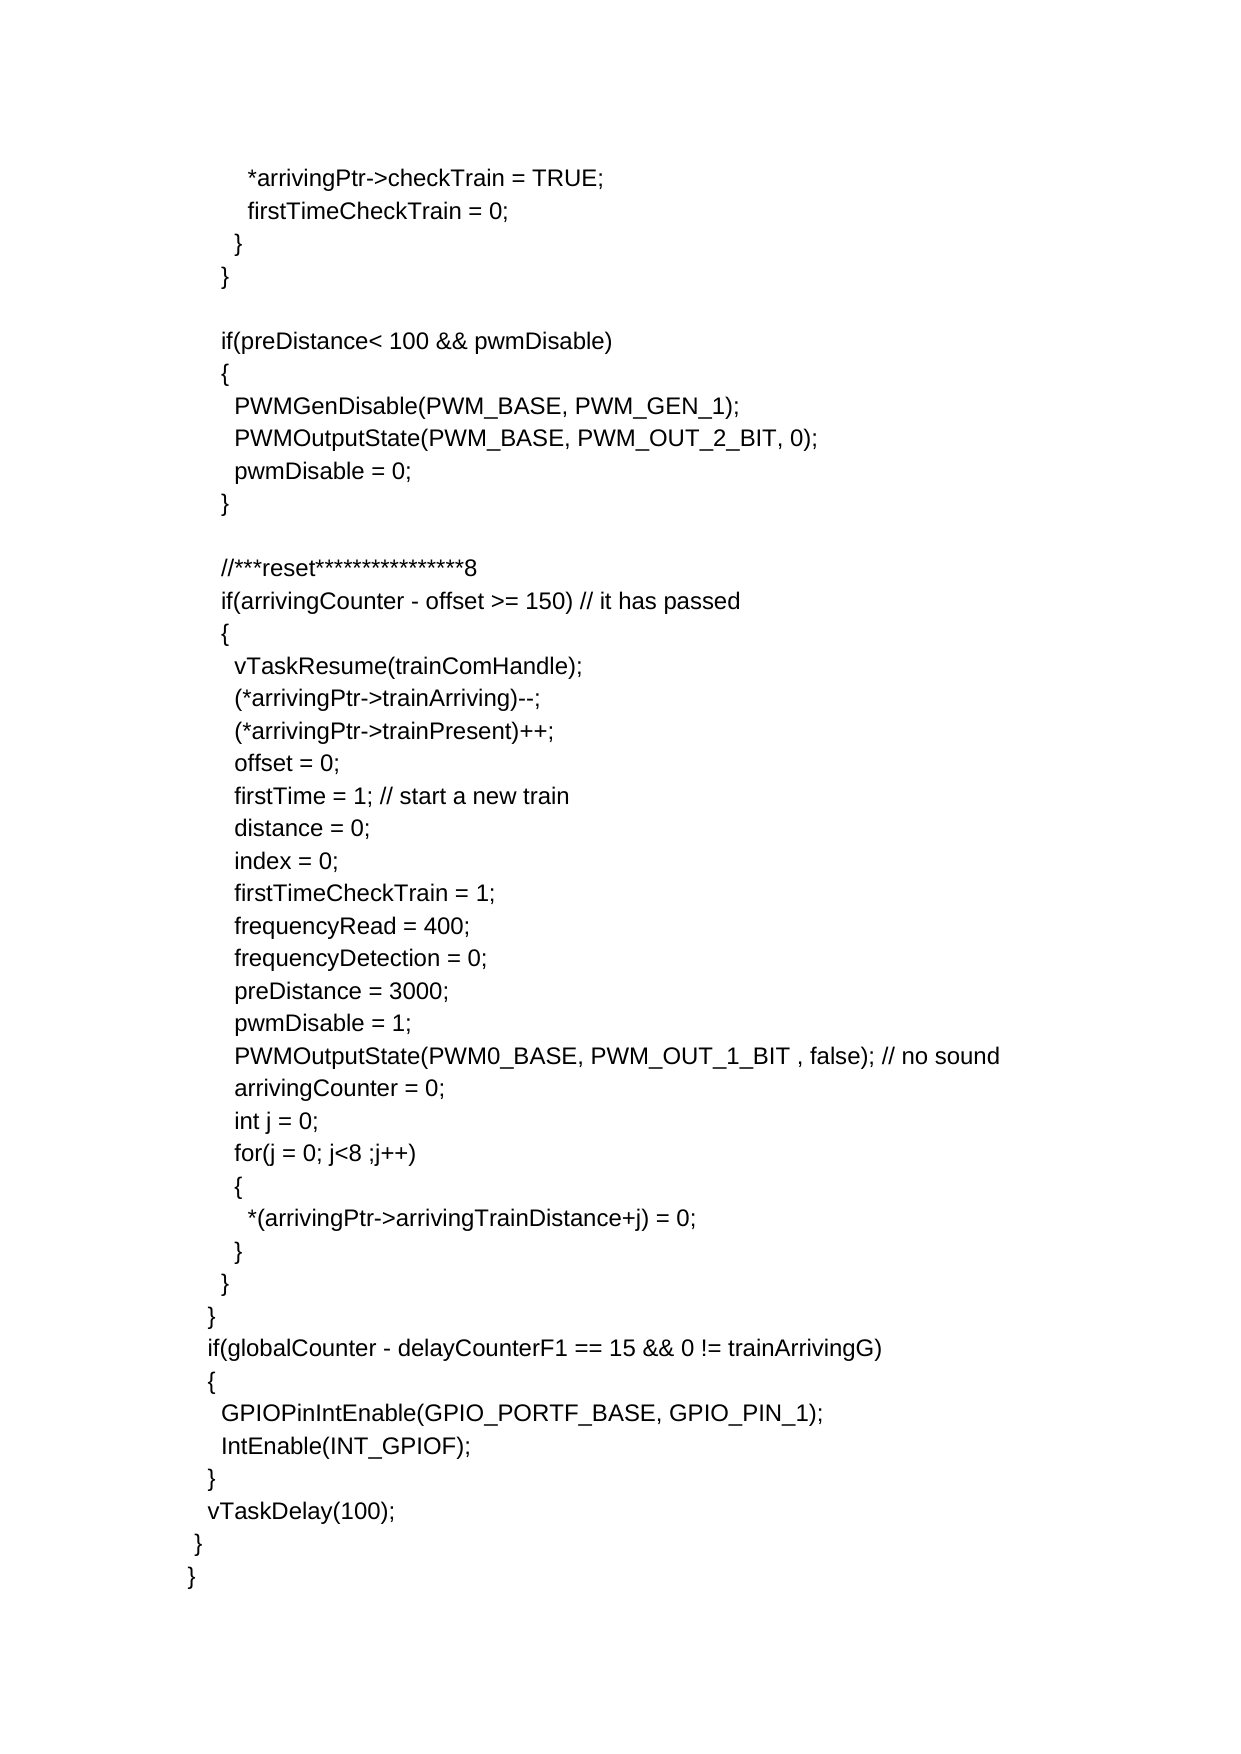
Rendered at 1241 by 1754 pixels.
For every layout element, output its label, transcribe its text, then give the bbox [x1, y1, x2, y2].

text int j = 0; [187, 1104, 1053, 1137]
text *arrivingPtr->checkTrain = TRUE; [187, 162, 1053, 194]
text } [187, 1462, 1053, 1494]
text IntEnable(INT_GPIOF); [187, 1429, 1053, 1462]
text *(arrivingPtr->arrivingTrainDistance+j) = 0; [187, 1202, 1053, 1234]
text } [187, 1559, 1053, 1592]
text arrivingCounter = 0; [187, 1072, 1053, 1104]
text } [187, 1299, 1053, 1332]
text pwmDisable = 1; [187, 1007, 1053, 1039]
text } [187, 1234, 1053, 1267]
text } [187, 1267, 1053, 1299]
text index = 0; [187, 844, 1053, 877]
text } [187, 1527, 1053, 1559]
text PWMOutputState(PWM0_BASE, PWM_OUT_1_BIT , false); // no sound [187, 1039, 1053, 1072]
text vTaskDelay(100); [187, 1494, 1053, 1527]
text //***reset****************8 [187, 552, 1053, 584]
text if(preDistance< 100 && pwmDisable) [187, 324, 1053, 357]
text if(arrivingCounter - offset >= 150) // it has passed [187, 584, 1053, 617]
text { [187, 617, 1053, 649]
text { [187, 1364, 1053, 1397]
text } [187, 259, 1053, 292]
text { [187, 357, 1053, 389]
text PWMGenDisable(PWM_BASE, PWM_GEN_1); [187, 389, 1053, 422]
text frequencyDetection = 0; [187, 942, 1053, 974]
text firstTime = 1; // start a new train [187, 779, 1053, 812]
text pwmDisable = 0; [187, 454, 1053, 487]
text { [187, 1169, 1053, 1202]
text offset = 0; [187, 747, 1053, 779]
text vTaskResume(trainComHandle); [187, 649, 1053, 682]
text firstTimeCheckTrain = 0; [187, 194, 1053, 227]
text frequencyRead = 400; [187, 909, 1053, 942]
text } [187, 487, 1053, 519]
text PWMOutputState(PWM_BASE, PWM_OUT_2_BIT, 0); [187, 422, 1053, 454]
text distance = 0; [187, 812, 1053, 844]
text if(globalCounter - delayCounterF1 == 15 && 0 != trainArrivingG) [187, 1332, 1053, 1364]
text (*arrivingPtr->trainPresent)++; [187, 714, 1053, 747]
text for(j = 0; j<8 ;j++) [187, 1137, 1053, 1169]
text GPIOPinIntEnable(GPIO_PORTF_BASE, GPIO_PIN_1); [187, 1397, 1053, 1429]
text preDistance = 3000; [187, 974, 1053, 1007]
text firstTimeCheckTrain = 1; [187, 877, 1053, 909]
text } [187, 227, 1053, 259]
text (*arrivingPtr->trainArriving)--; [187, 682, 1053, 714]
